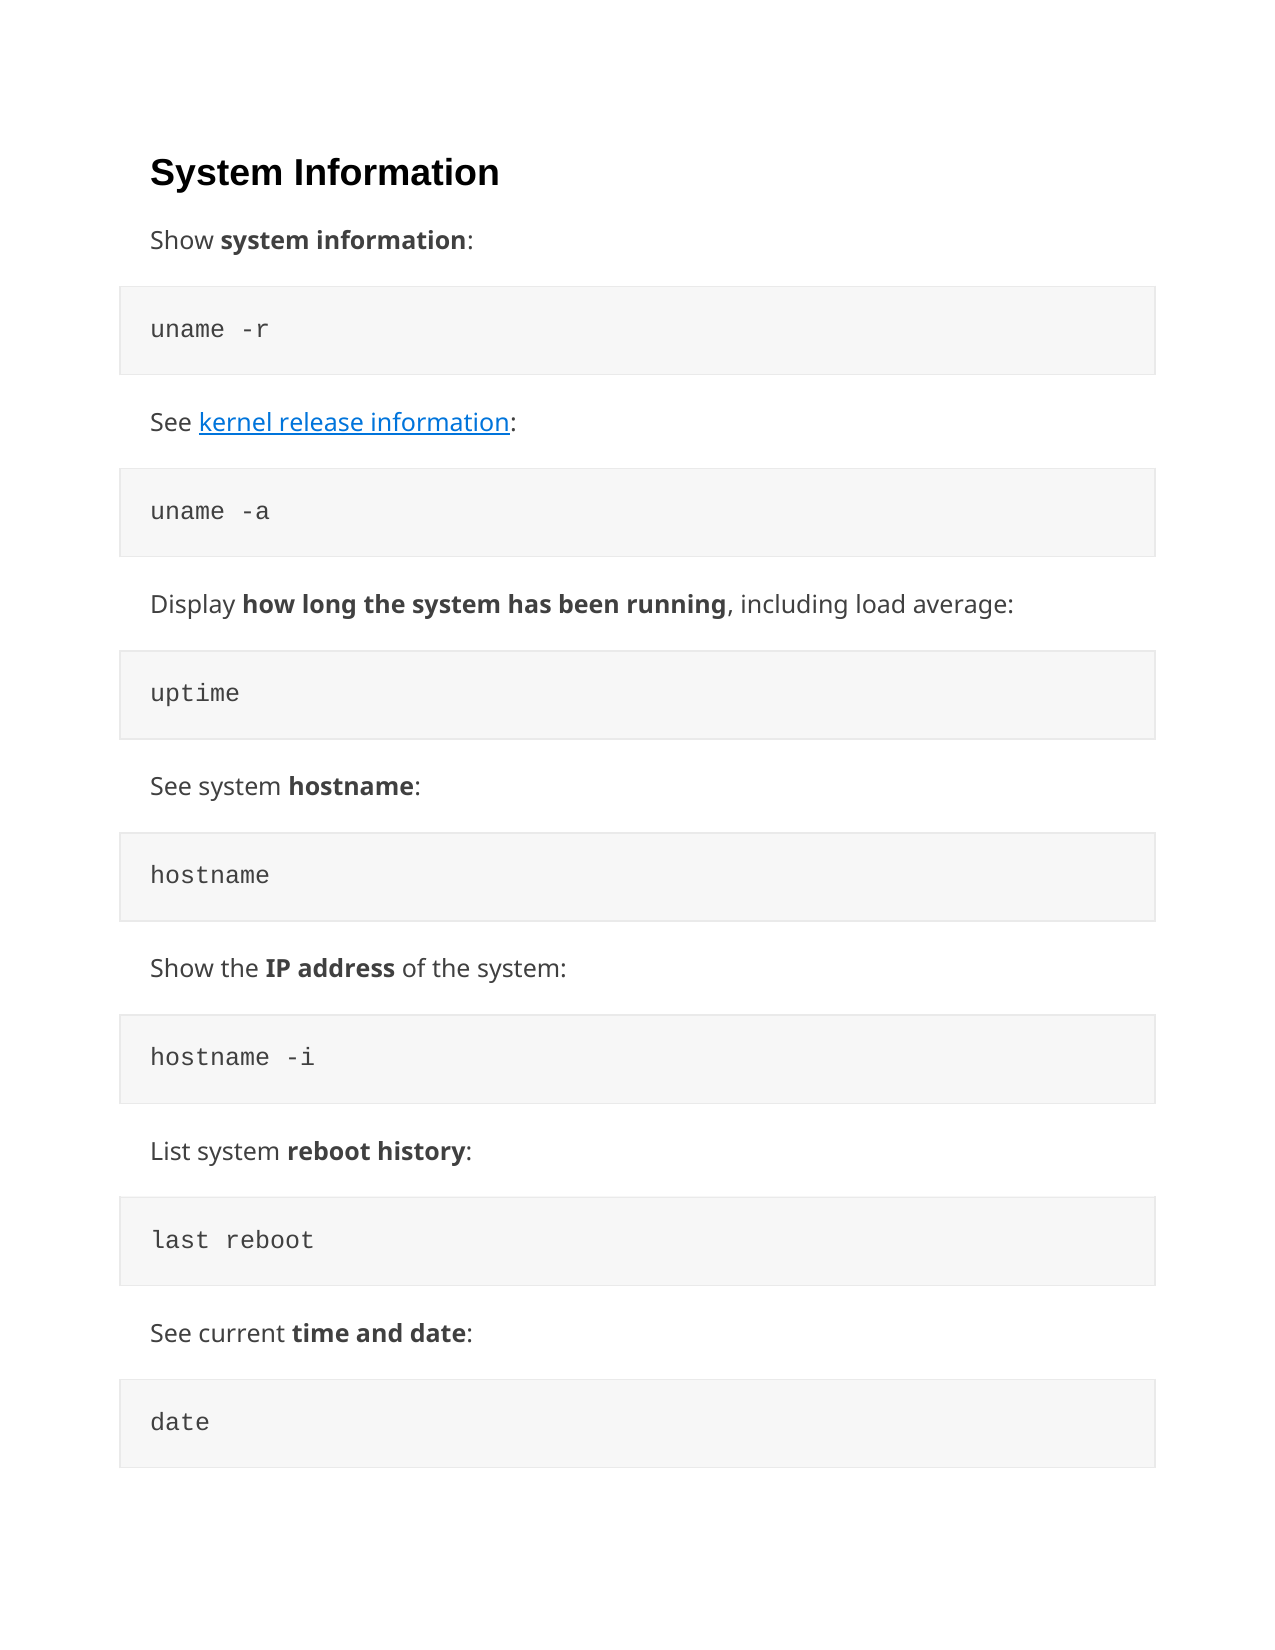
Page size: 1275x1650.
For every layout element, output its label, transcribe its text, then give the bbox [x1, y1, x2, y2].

text hostname -i [121, 1016, 1154, 1103]
text Show system information: [150, 222, 1125, 256]
text See current time and date: [150, 1315, 1125, 1349]
text uname -a [121, 469, 1154, 556]
text Display how long the system has been running, including load average: [150, 587, 1125, 621]
text Show the IP address of the system: [150, 951, 1125, 985]
text See system hostname: [150, 769, 1125, 803]
text System Information [150, 150, 1125, 193]
text last reboot [121, 1198, 1154, 1285]
text uptime [121, 652, 1154, 738]
text date [121, 1380, 1154, 1467]
text List system reboot history: [150, 1133, 1125, 1167]
text See kernel release information: [150, 404, 1125, 438]
text uname -r [121, 287, 1154, 374]
text hostname [121, 834, 1154, 920]
